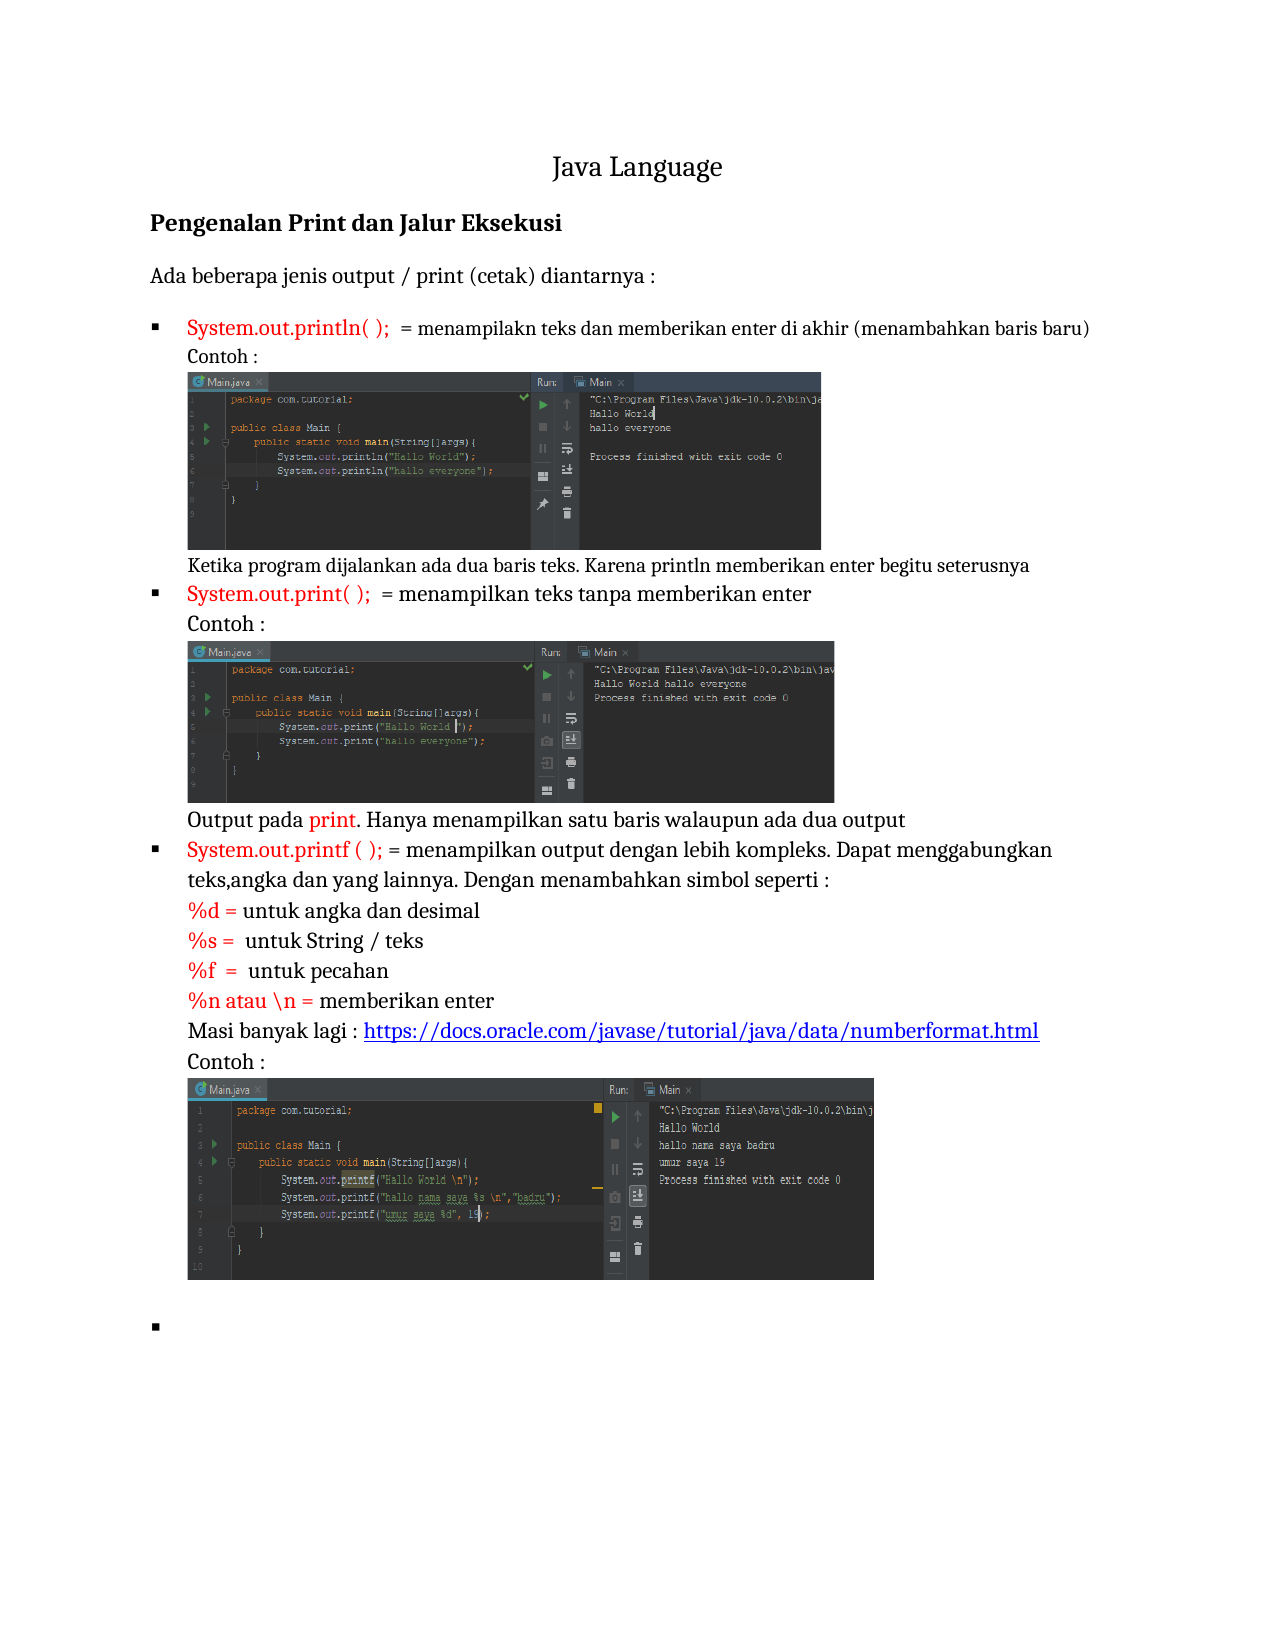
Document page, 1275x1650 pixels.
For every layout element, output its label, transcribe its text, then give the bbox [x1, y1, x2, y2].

picture [187, 1078, 874, 1280]
text Java Language [150, 150, 1125, 183]
text Pengenalan Print dan Jalur Eksekusi [150, 209, 1125, 238]
list System.out.print( ); = menampilkan teks tanpa memberikan enter [150, 581, 1125, 607]
list System.out.printf ( ); = menampilkan output dengan lebih kompleks. Dapat menggabungkan teks,angka dan yang lainnya. Dengan menambahkan simbol seperti : [150, 837, 1125, 894]
picture [187, 641, 835, 803]
text Ada beberapa jenis output / print (cetak) diantarnya : [150, 263, 1125, 289]
list %f = untuk pecahan [187, 958, 1125, 984]
list %s = untuk String / teks [187, 928, 1125, 954]
list Output pada print. Hanya menampilkan satu baris walaupun ada dua output [187, 807, 1125, 833]
list Contoh : [187, 1048, 1125, 1075]
list %n atau \n = memberikan enter [187, 988, 1125, 1014]
list %d = untuk angka dan desimal [187, 897, 1125, 924]
picture [187, 372, 822, 550]
list Ketika program dijalankan ada dua baris teks. Karena println memberikan enter begitu seterusnya [187, 553, 1125, 577]
list Contoh : [187, 611, 1125, 637]
list System.out.println( ); = menampilakn teks dan memberikan enter di akhir (menambahkan baris baru) [150, 314, 1125, 341]
list Masi banyak lagi : https://docs.oracle.com/javase/tutorial/java/data/numberformat.html [187, 1018, 1125, 1045]
list Contoh : [187, 344, 1125, 368]
